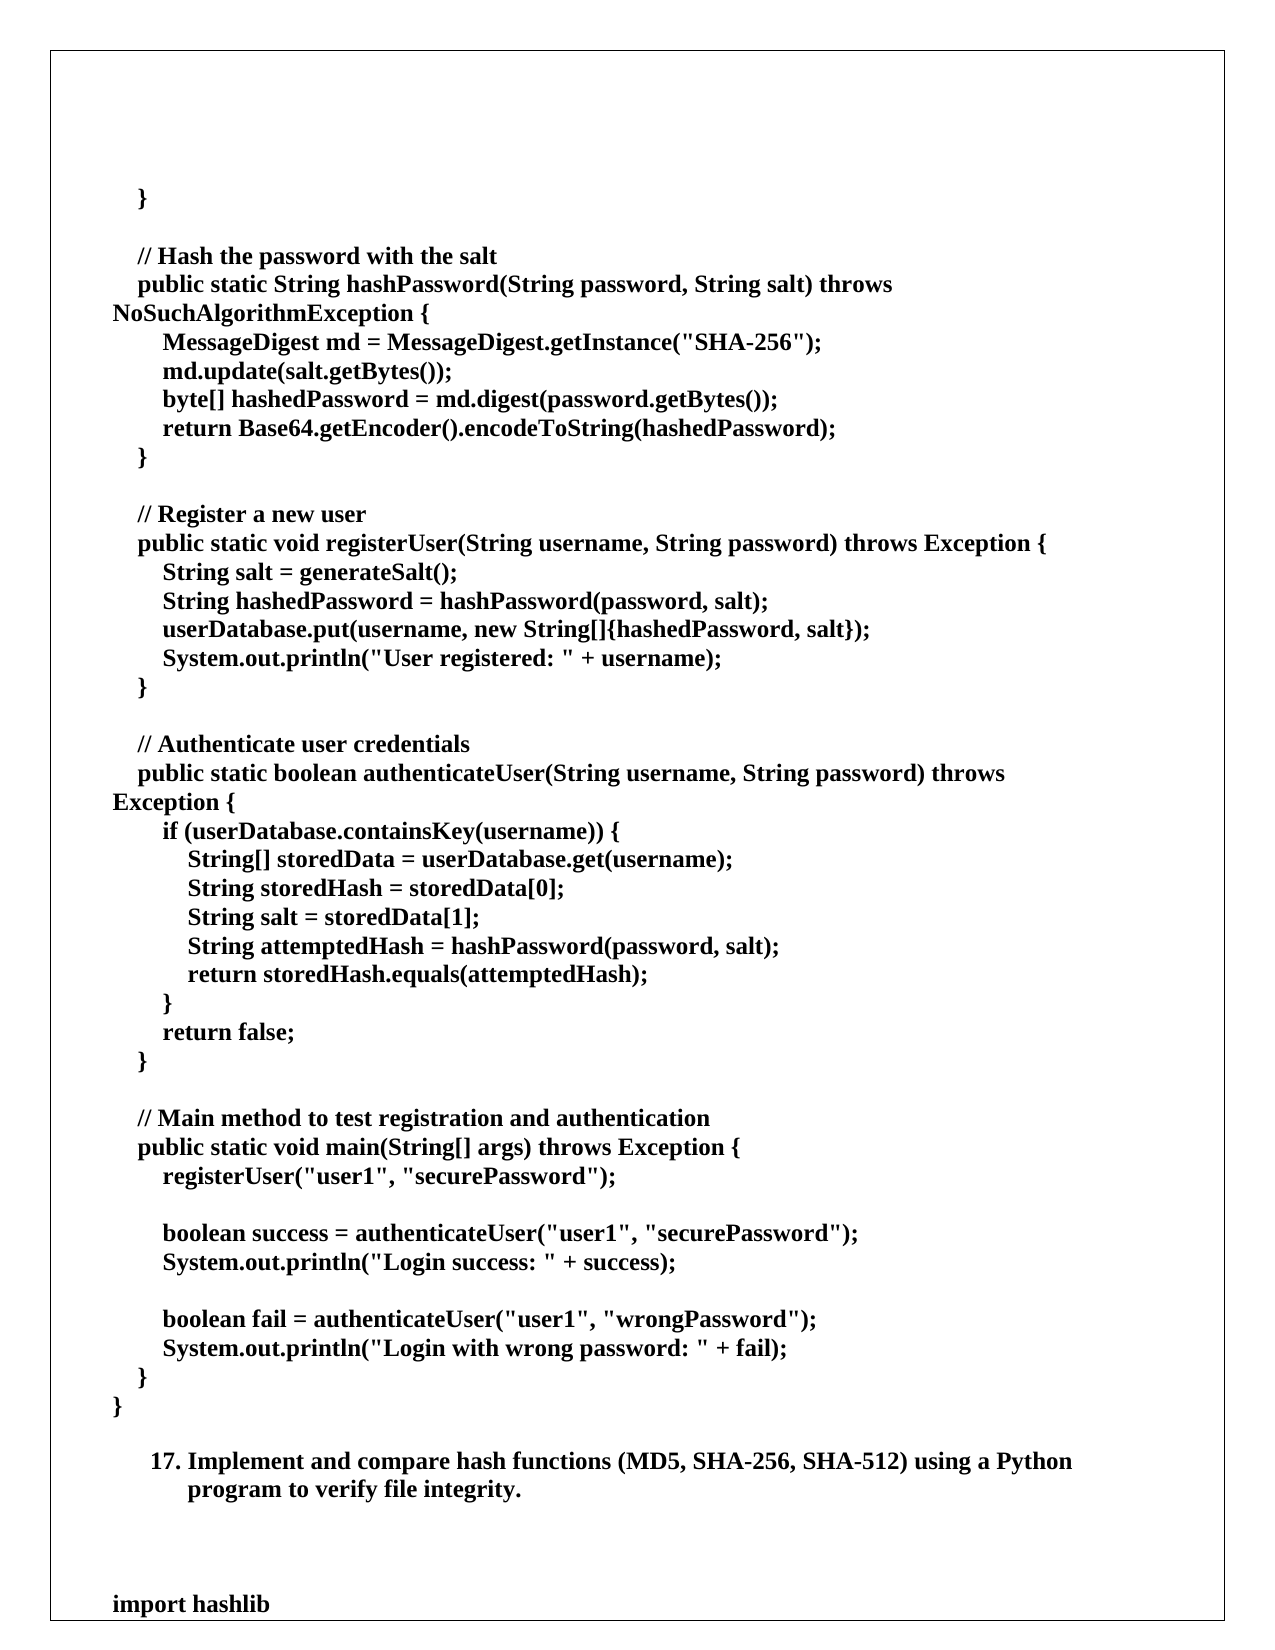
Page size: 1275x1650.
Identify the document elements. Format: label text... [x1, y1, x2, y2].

text String salt = generateSalt(); [112, 557, 1097, 586]
text } [112, 988, 1097, 1017]
text String[] storedData = userDatabase.get(username); [112, 844, 1097, 873]
text registerUser("user1", "securePassword"); [112, 1161, 1097, 1189]
list Implement and compare hash functions (MD5, SHA-256, SHA-512) using a Python program to verify file integrity. [150, 1446, 1110, 1503]
text System.out.println("Login success: " + success); [112, 1247, 1097, 1276]
text byte[] hashedPassword = md.digest(password.getBytes()); [112, 384, 1097, 413]
text } [112, 1362, 1097, 1391]
text MessageDigest md = MessageDigest.getInstance("SHA-256"); [112, 327, 1097, 356]
text public static void registerUser(String username, String password) throws Exception { [112, 528, 1097, 557]
text // Main method to test registration and authentication [112, 1103, 1097, 1132]
text if (userDatabase.containsKey(username)) { [112, 816, 1097, 844]
text // Hash the password with the salt [112, 241, 1097, 269]
text return false; [112, 1017, 1097, 1046]
text md.update(salt.getBytes()); [112, 356, 1097, 384]
text String hashedPassword = hashPassword(password, salt); [112, 586, 1097, 614]
text public static void main(String[] args) throws Exception { [112, 1132, 1097, 1161]
text System.out.println("Login with wrong password: " + fail); [112, 1333, 1097, 1362]
text boolean success = authenticateUser("user1", "securePassword"); [112, 1218, 1097, 1247]
text public static String hashPassword(String password, String salt) throws NoSuchAlgorithmException { [112, 269, 1097, 327]
text } [112, 1046, 1097, 1074]
text System.out.println("User registered: " + username); [112, 643, 1097, 672]
text import hashlib [112, 1589, 1200, 1618]
text String attemptedHash = hashPassword(password, salt); [112, 931, 1097, 959]
text String salt = storedData[1]; [112, 902, 1097, 931]
text String storedHash = storedData[0]; [112, 873, 1097, 902]
text // Register a new user [112, 499, 1097, 528]
text boolean fail = authenticateUser("user1", "wrongPassword"); [112, 1304, 1097, 1333]
text } [112, 442, 1097, 471]
text } [112, 1391, 1097, 1446]
text userDatabase.put(username, new String[]{hashedPassword, salt}); [112, 614, 1097, 643]
text public static boolean authenticateUser(String username, String password) throws Exception { [112, 758, 1097, 816]
text // Authenticate user credentials [112, 729, 1097, 758]
text return Base64.getEncoder().encodeToString(hashedPassword); [112, 413, 1097, 442]
text } [112, 183, 1097, 212]
text return storedHash.equals(attemptedHash); [112, 959, 1097, 988]
text } [112, 672, 1097, 701]
